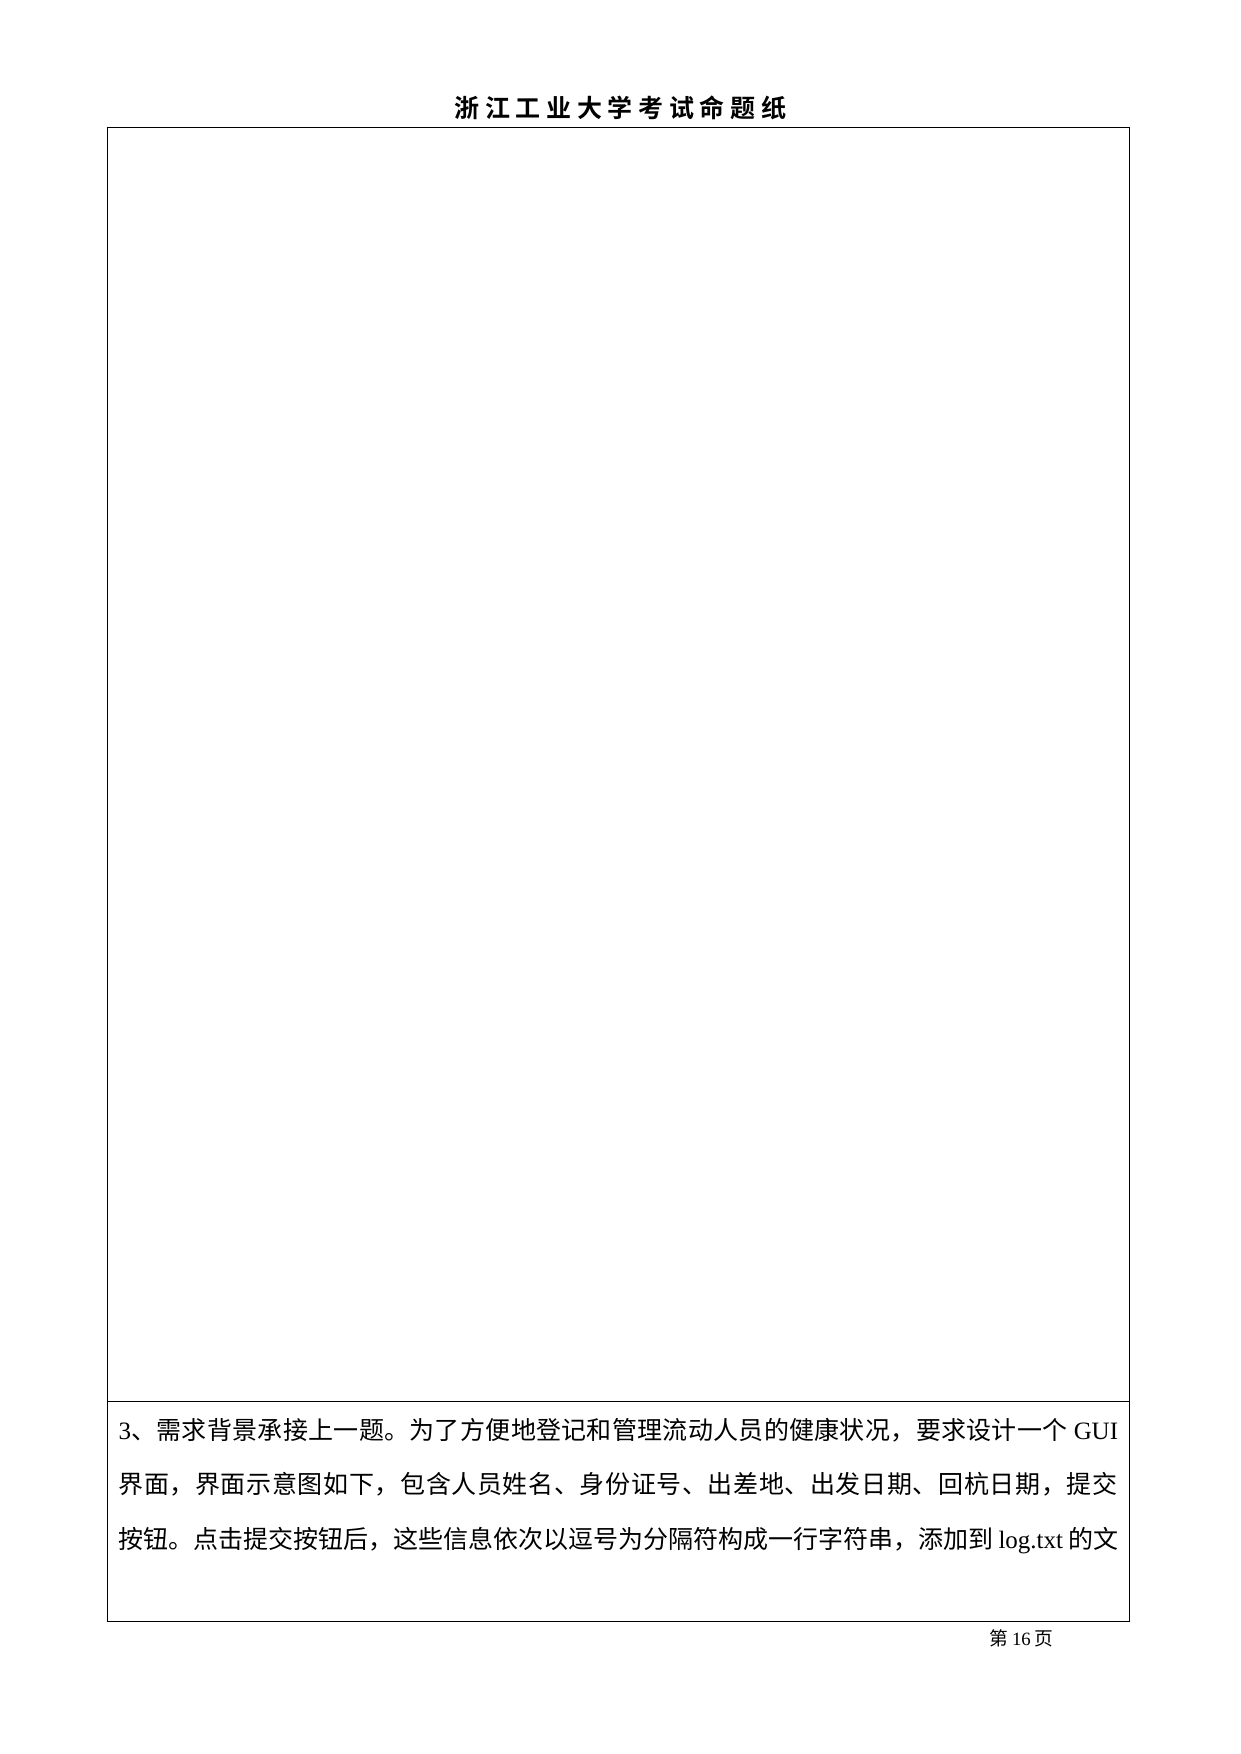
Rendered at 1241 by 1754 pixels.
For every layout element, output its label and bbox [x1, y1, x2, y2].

table_header [108, 128, 1129, 1401]
table_cell [108, 1402, 1129, 1621]
